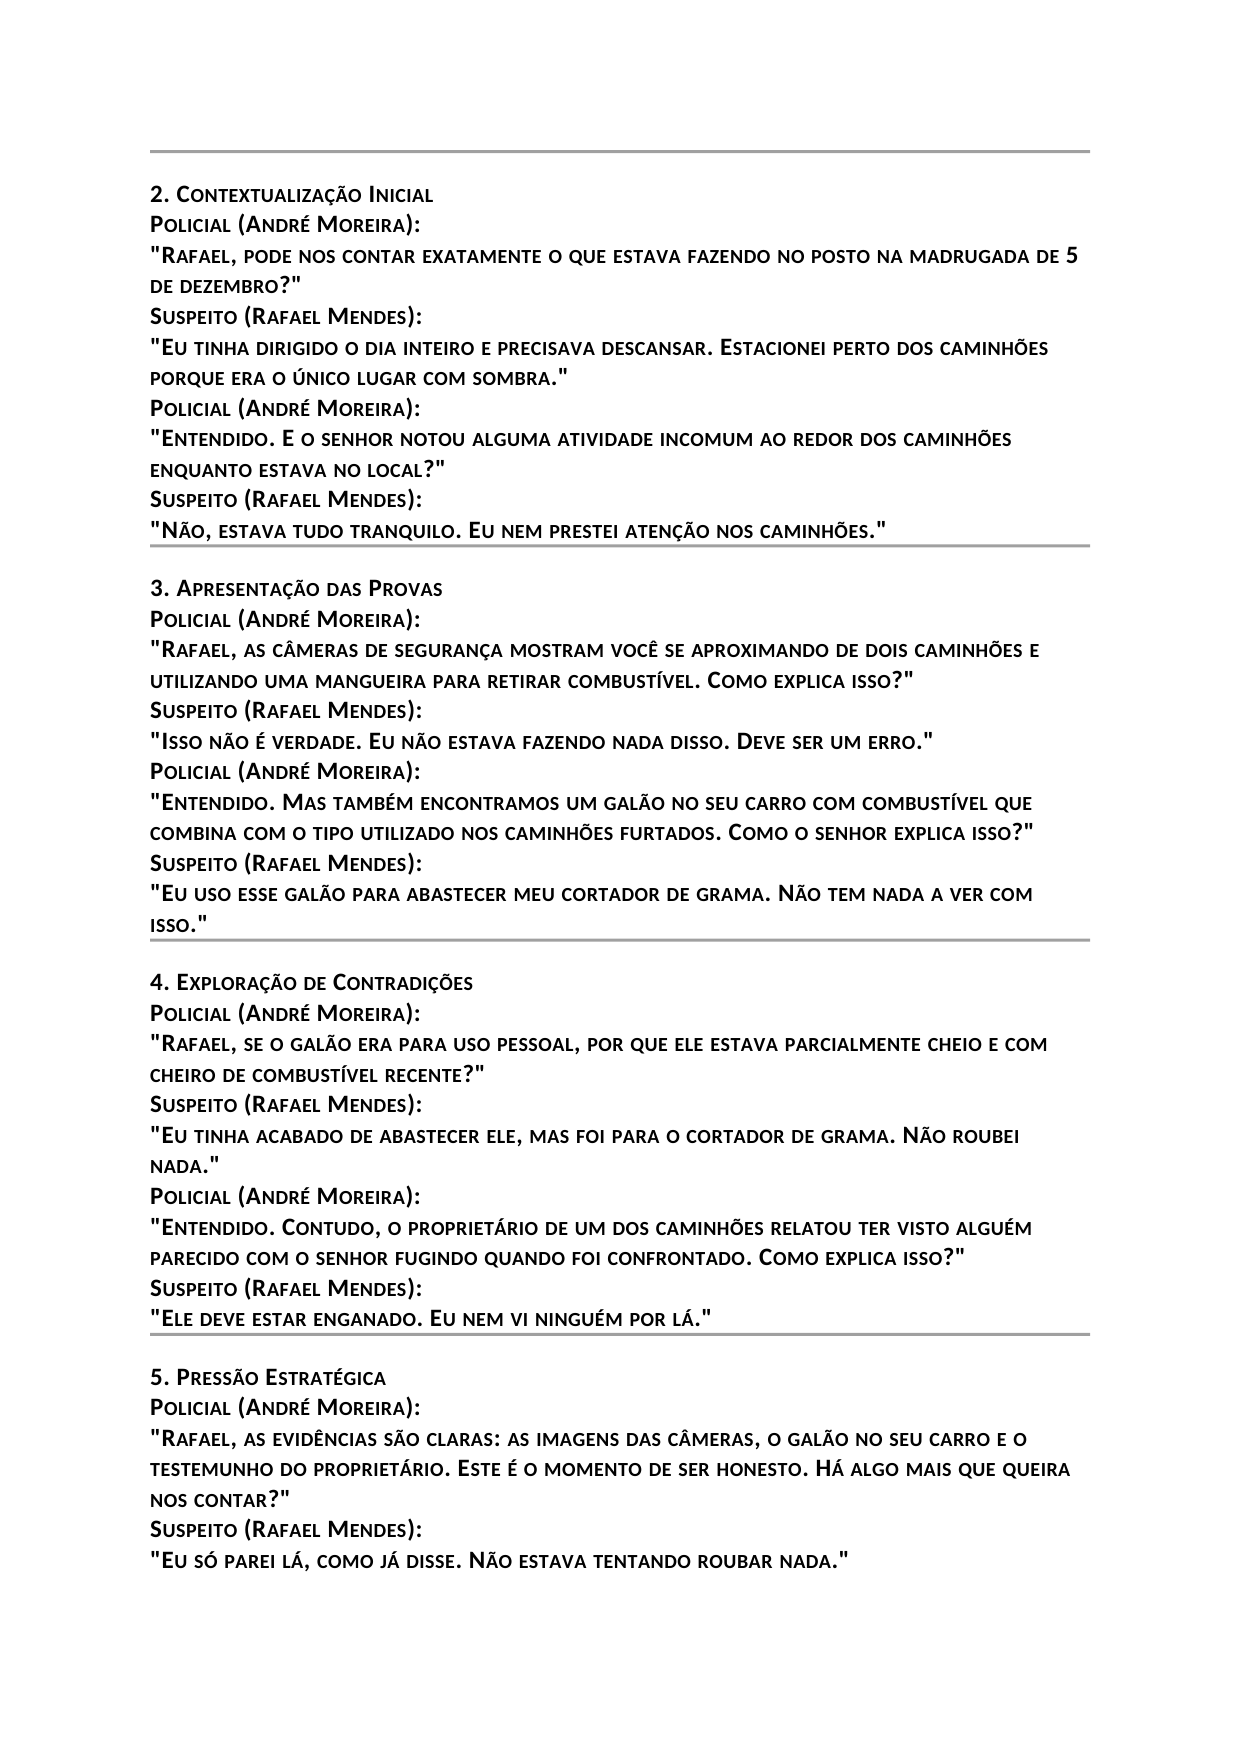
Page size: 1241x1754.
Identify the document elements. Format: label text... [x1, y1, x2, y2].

text Policial (André Moreira): "Rafael, se o galão era para uso pessoal, por que ele estava parcialmente cheio e com cheiro de combustível recente?" [150, 997, 1090, 1089]
text Policial (André Moreira): "Rafael, pode nos contar exatamente o que estava fazendo no posto na madrugada de 5 de dezembro?" [150, 208, 1090, 300]
text Suspeito (Rafael Mendes): "Eu só parei lá, como já disse. Não estava tentando roubar nada." [150, 1513, 1090, 1574]
text Suspeito (Rafael Mendes): "Eu tinha acabado de abastecer ele, mas foi para o cortador de grama. Não roubei nada." [150, 1089, 1090, 1180]
text Suspeito (Rafael Mendes): "Isso não é verdade. Eu não estava fazendo nada disso. Deve ser um erro." [150, 694, 1090, 755]
text Policial (André Moreira): "Entendido. E o senhor notou alguma atividade incomum ao redor dos caminhões enquanto estava no local?" [150, 392, 1090, 483]
text 2. Contextualização Inicial [150, 178, 1090, 208]
text Policial (André Moreira): "Entendido. Mas também encontramos um galão no seu carro com combustível que combina com o tipo utilizado nos caminhões furtados. Como o senhor explica isso?" [150, 755, 1090, 847]
text Policial (André Moreira): "Rafael, as evidências são claras: as imagens das câmeras, o galão no seu carro e o testemunho do proprietário. Este é o momento de ser honesto. Há algo mais que queira nos contar?" [150, 1391, 1090, 1513]
text Suspeito (Rafael Mendes): "Eu uso esse galão para abastecer meu cortador de grama. Não tem nada a ver com isso." [150, 847, 1090, 938]
text Suspeito (Rafael Mendes): "Ele deve estar enganado. Eu nem vi ninguém por lá." [150, 1272, 1090, 1332]
text Suspeito (Rafael Mendes): "Eu tinha dirigido o dia inteiro e precisava descansar. Estacionei perto dos caminhões porque era o único lugar com sombra." [150, 300, 1090, 392]
text Suspeito (Rafael Mendes): "Não, estava tudo tranquilo. Eu nem prestei atenção nos caminhões." [150, 483, 1090, 544]
text Policial (André Moreira): "Rafael, as câmeras de segurança mostram você se aproximando de dois caminhões e utilizando uma mangueira para retirar combustível. Como explica isso?" [150, 603, 1090, 694]
text Policial (André Moreira): "Entendido. Contudo, o proprietário de um dos caminhões relatou ter visto alguém parecido com o senhor fugindo quando foi confrontado. Como explica isso?" [150, 1180, 1090, 1272]
text 3. Apresentação das Provas [150, 572, 1090, 603]
text 5. Pressão Estratégica [150, 1361, 1090, 1391]
text 4. Exploração de Contradições [150, 967, 1090, 997]
